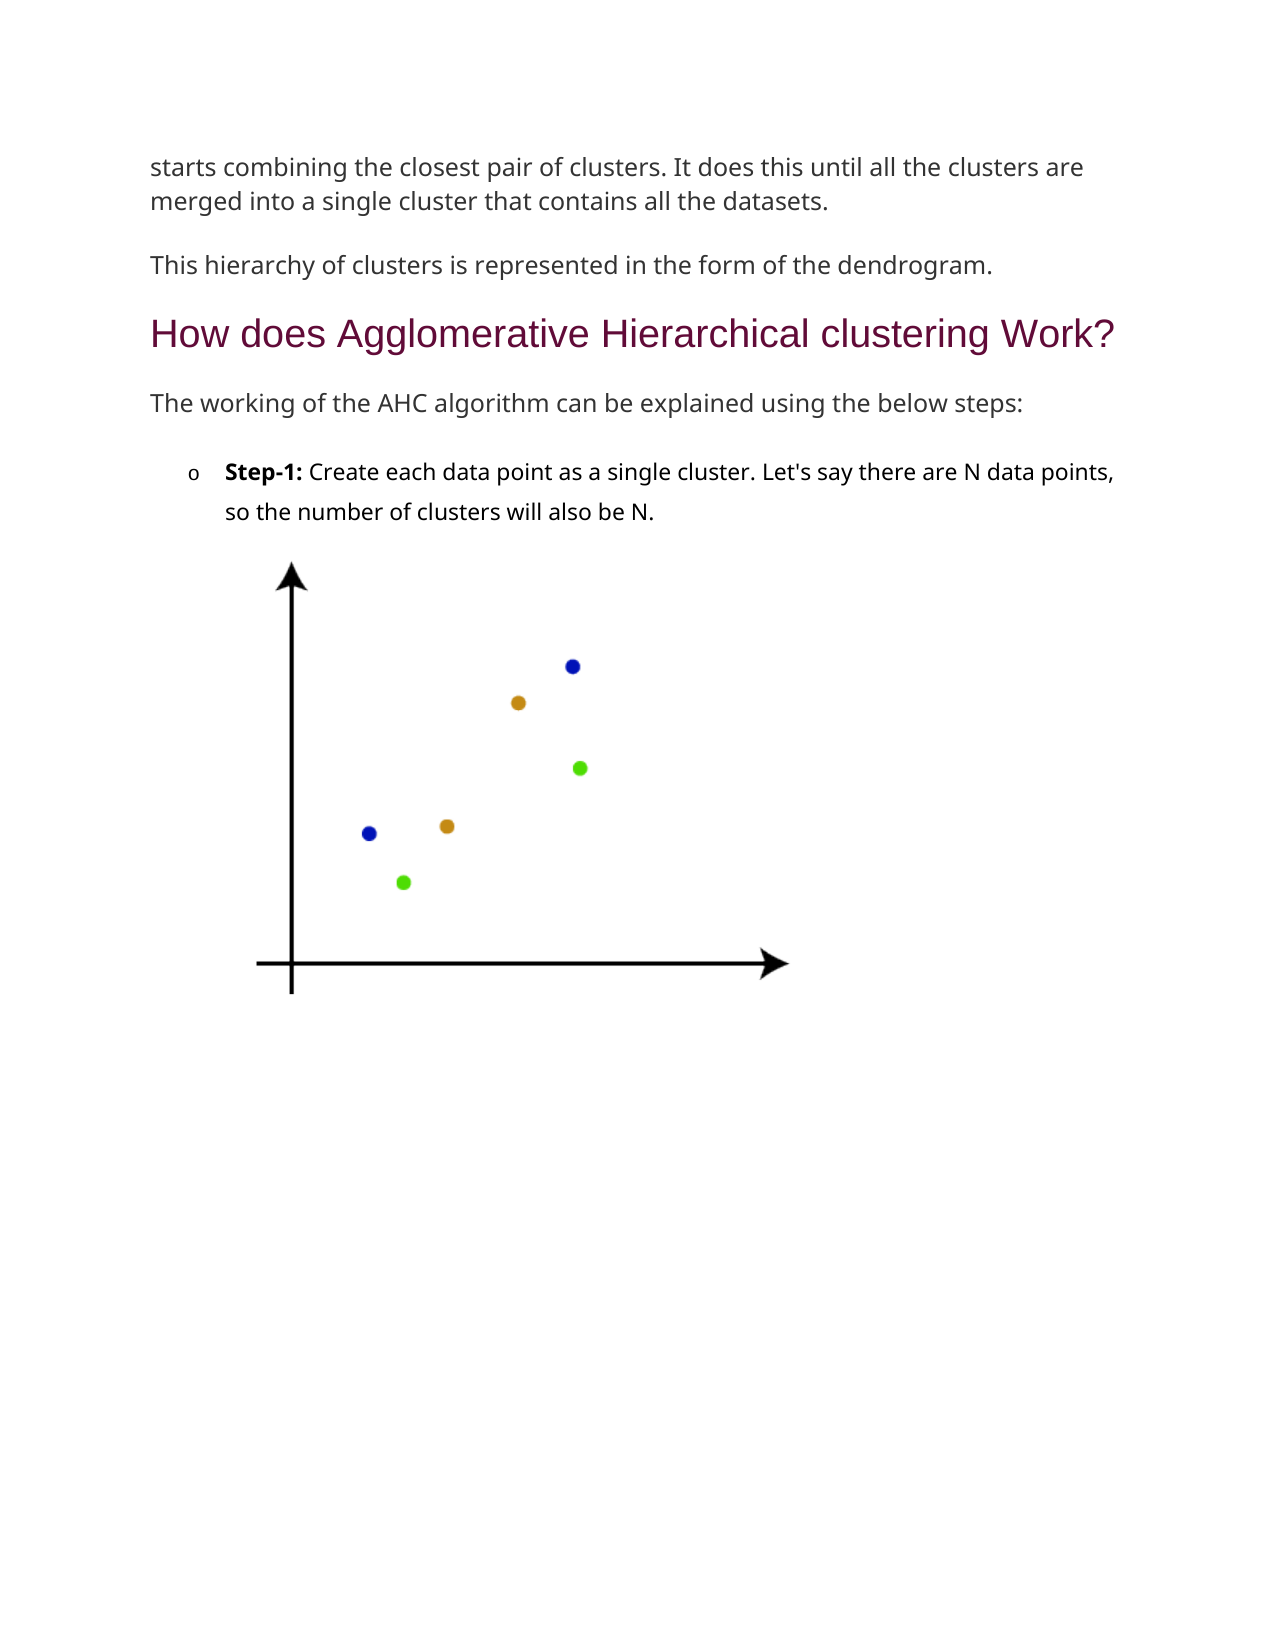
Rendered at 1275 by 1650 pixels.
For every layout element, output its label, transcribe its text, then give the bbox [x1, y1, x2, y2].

picture [225, 526, 855, 1023]
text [150, 150, 1125, 218]
text This hierarchy of clusters is represented in the form of the dendrogram. [150, 247, 1125, 281]
subtitle How does Agglomerative Hierarchical clustering Work? [150, 311, 1125, 356]
text The working of the AHC algorithm can be explained using the below steps: [150, 385, 1125, 419]
